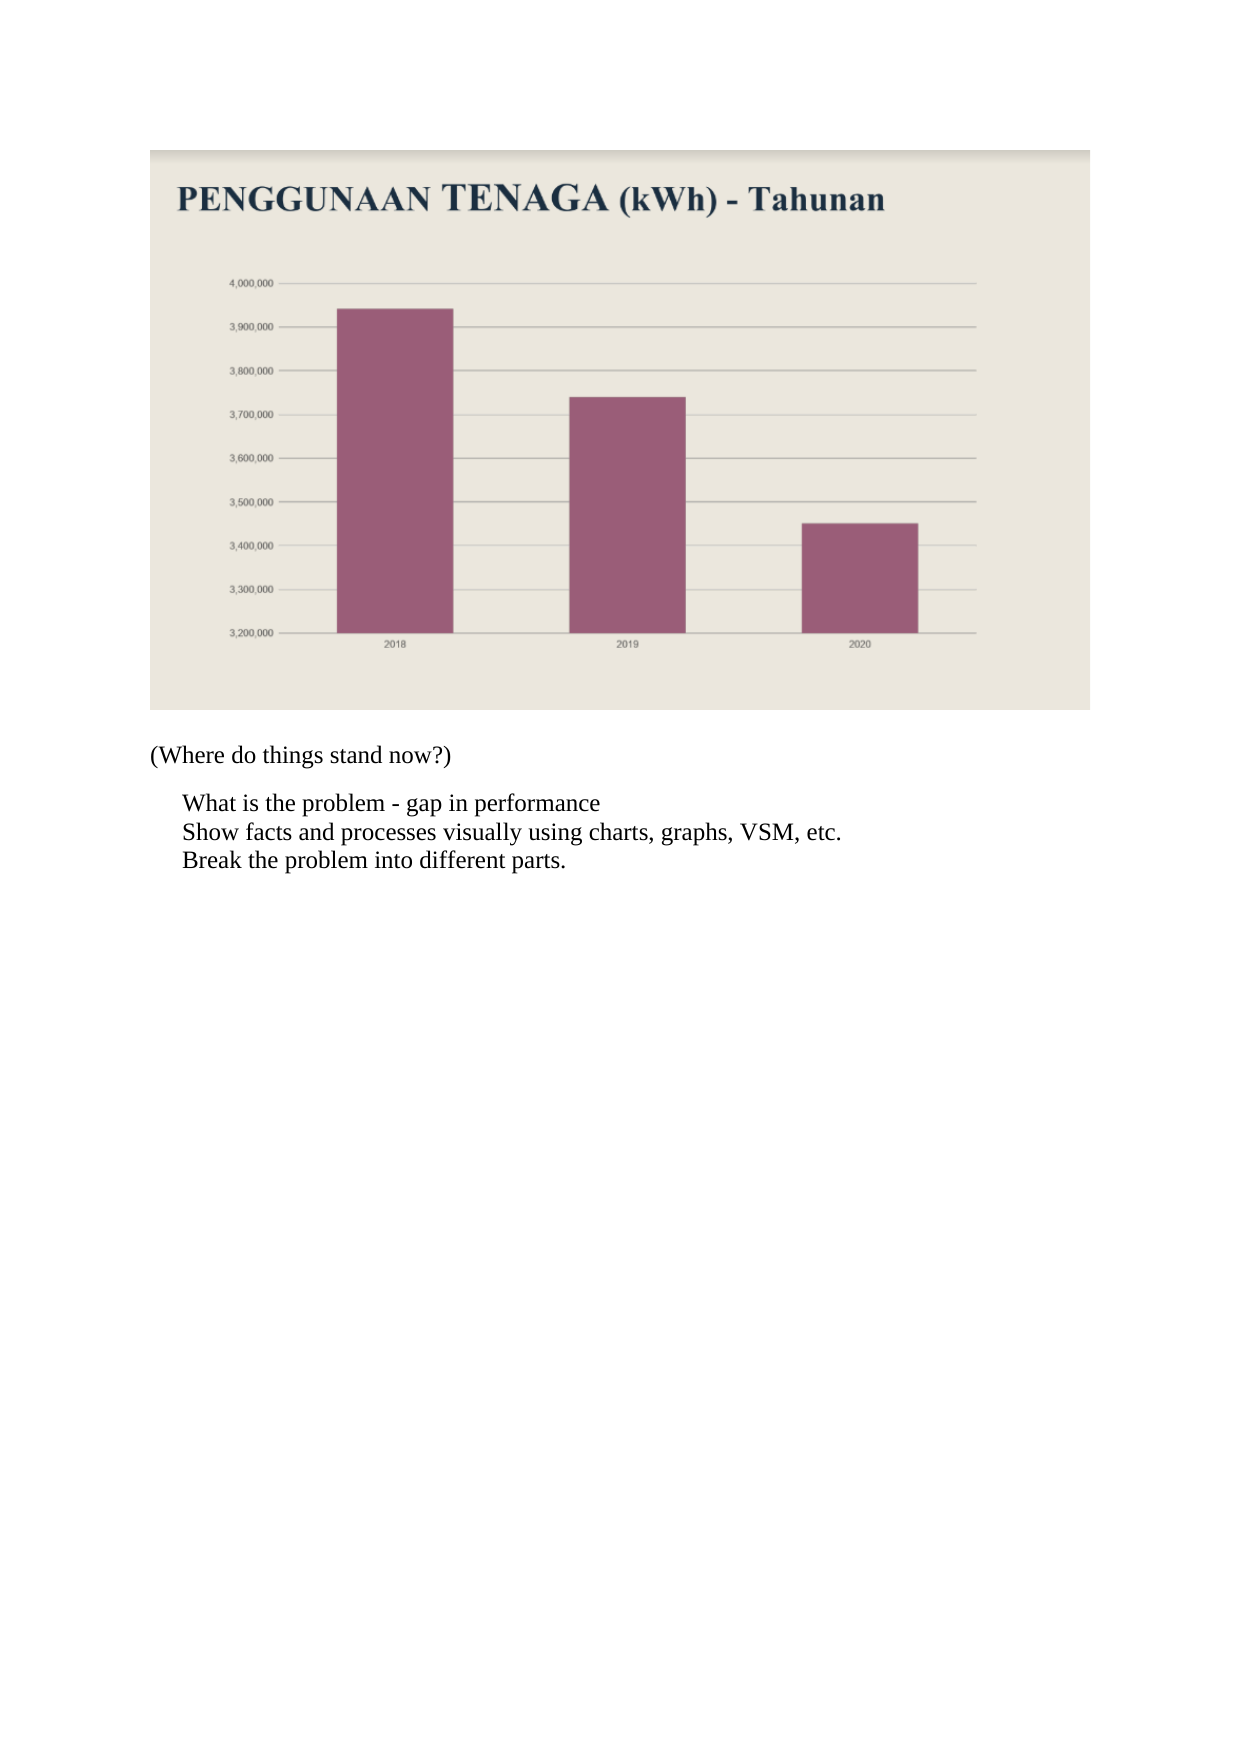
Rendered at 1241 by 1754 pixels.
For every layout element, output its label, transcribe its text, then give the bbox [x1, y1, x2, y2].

text (Where do things stand now?) [150, 740, 1090, 769]
text  What is the problem - gap in performance [150, 788, 1090, 817]
text  Show facts and processes visually using charts, graphs, VSM, etc. [150, 817, 1090, 846]
text  Break the problem into different parts. [150, 846, 1090, 874]
picture [150, 150, 1091, 710]
